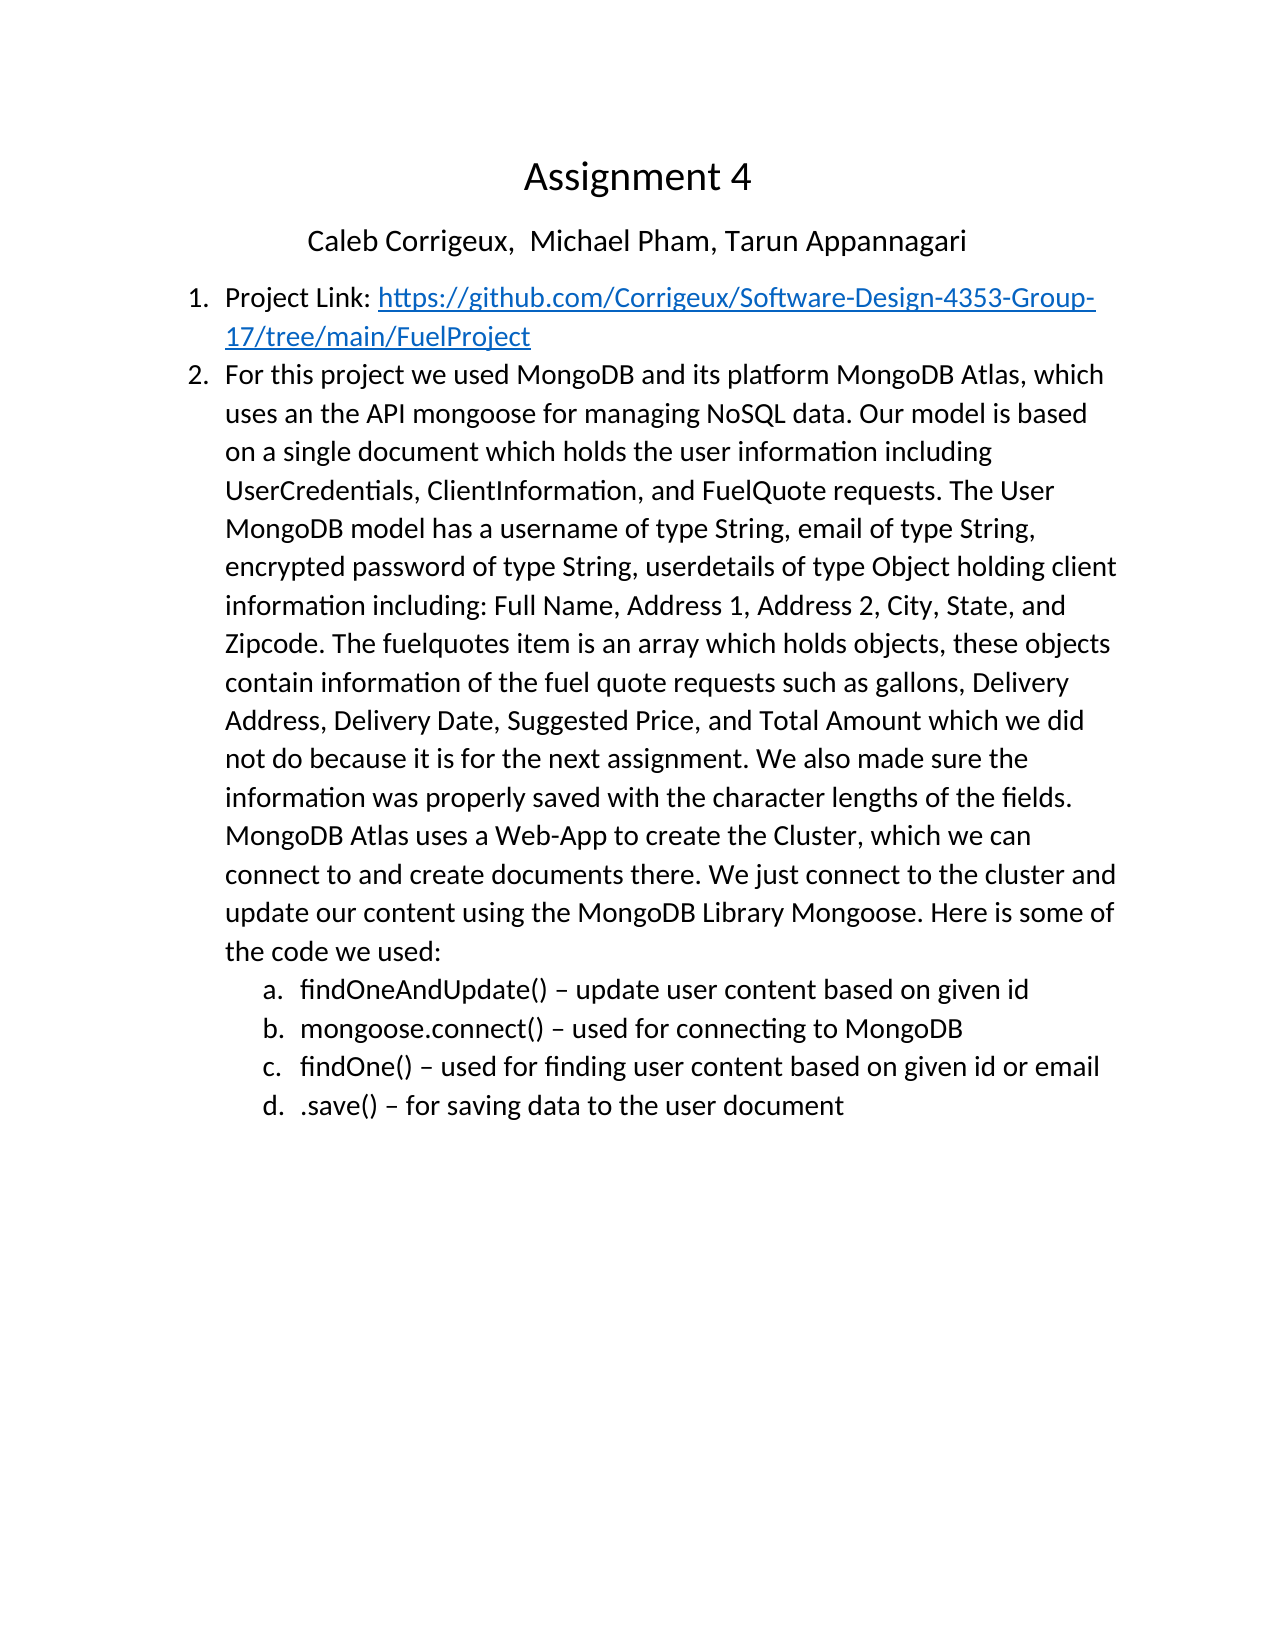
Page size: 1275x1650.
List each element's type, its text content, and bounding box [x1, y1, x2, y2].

text Assignment 4 [150, 150, 1125, 201]
list For this project we used MongoDB and its platform MongoDB Atlas, which uses an the API mongoose for managing NoSQL data. Our model is based on a single document which holds the user information including UserCredentials, ClientInformation, and FuelQuote requests. The User MongoDB model has a username of type String, email of type String, encrypted password of type String, userdetails of type Object holding client information including: Full Name, Address 1, Address 2, City, State, and Zipcode. The fuelquotes item is an array which holds objects, these objects contain information of the fuel quote requests such as gallons, Delivery Address, Delivery Date, Suggested Price, and Total Amount which we did not do because it is for the next assignment. We also made sure the information was properly saved with the character lengths of the fields. MongoDB Atlas uses a Web-App to create the Cluster, which we can connect to and create documents there. We just connect to the cluster and update our content using the MongoDB Library Mongoose. Here is some of the code we used: [187, 356, 1125, 968]
list mongoose.connect() – used for connecting to MongoDB [262, 1010, 1125, 1045]
list .save() – for saving data to the user document [262, 1087, 1125, 1122]
list Project Link: https://github.com/Corrigeux/Software-Design-4353-Group-17/tree/main/FuelProject [187, 279, 1125, 353]
list findOne() – used for finding user content based on given id or email [262, 1048, 1125, 1084]
text Caleb Corrigeux, Michael Pham, Tarun Appannagari [150, 222, 1125, 260]
list findOneAndUpdate() – update user content based on given id [262, 971, 1125, 1007]
